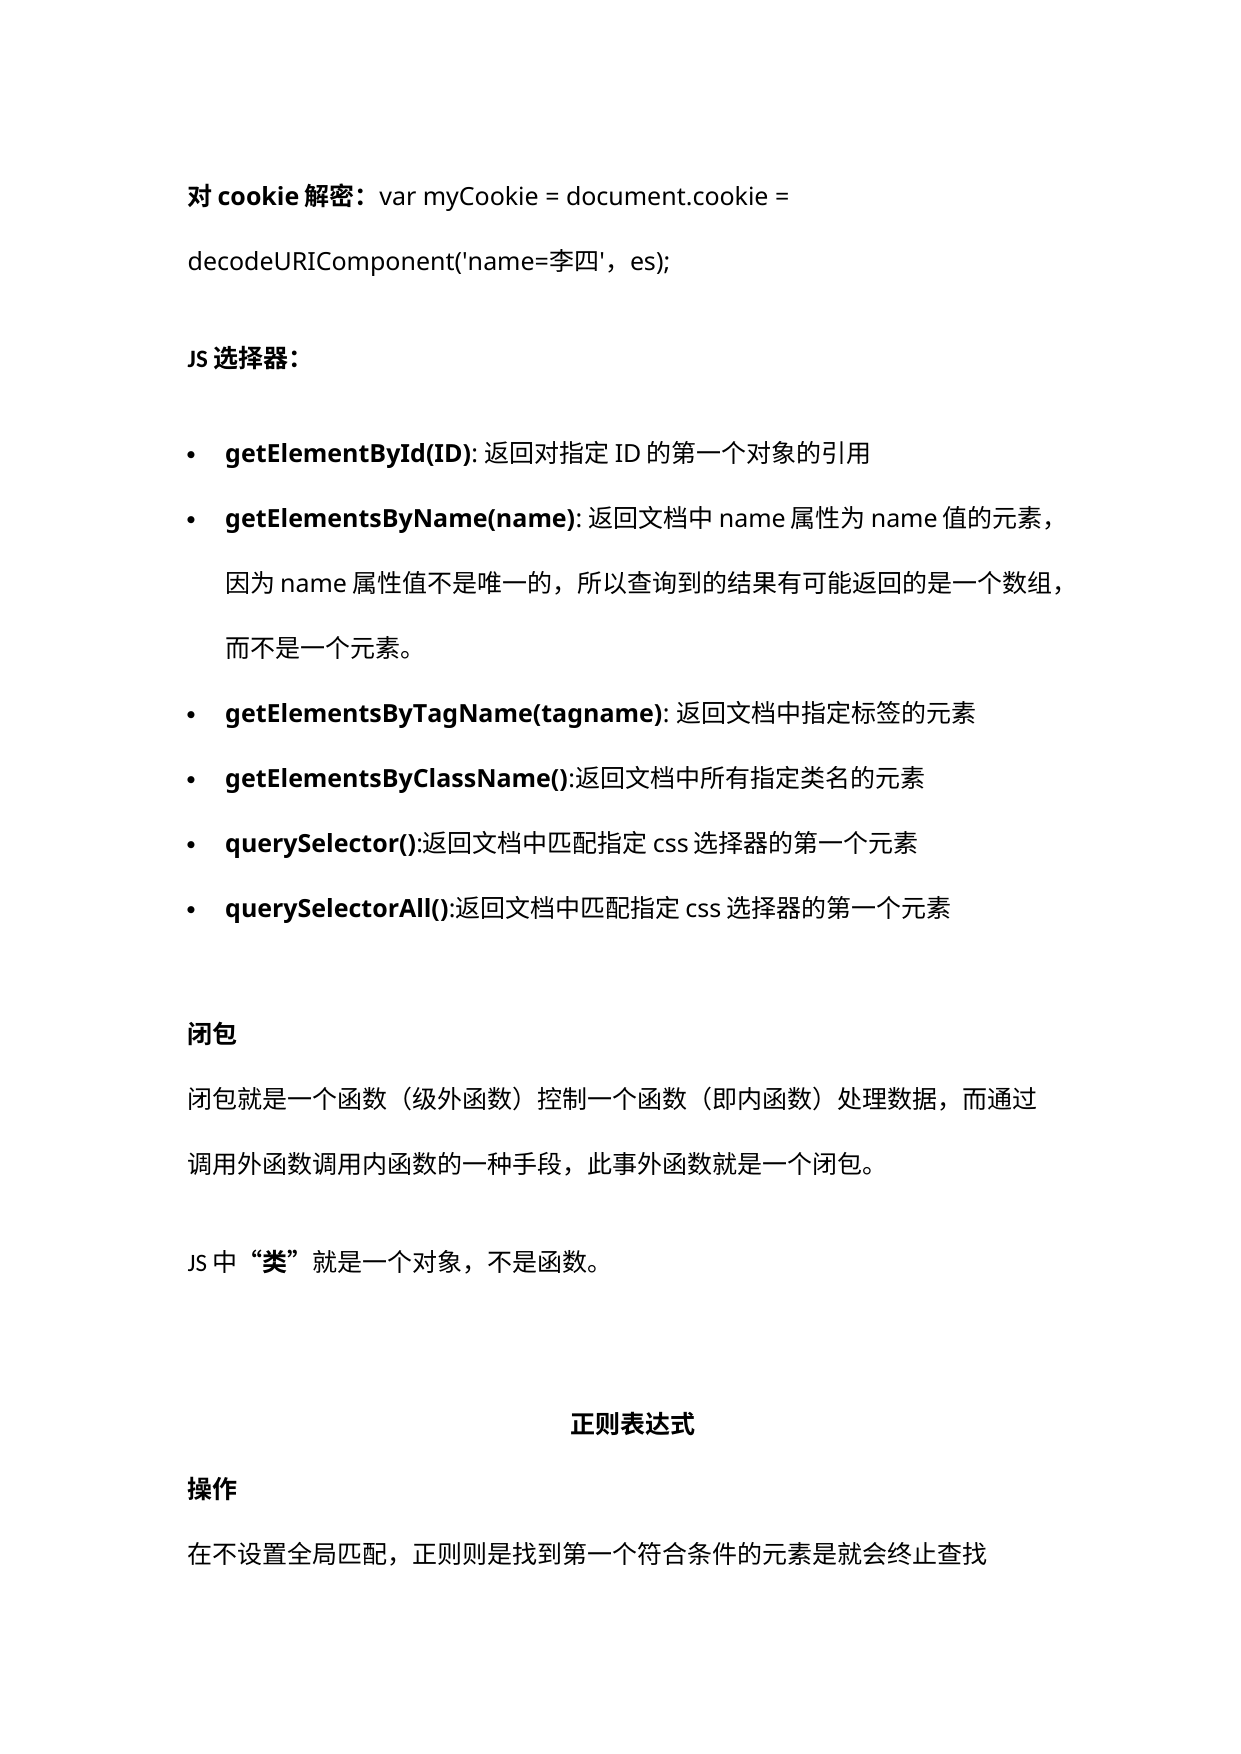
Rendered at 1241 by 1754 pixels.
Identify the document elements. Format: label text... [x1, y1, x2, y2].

text JS 选择器： [187, 324, 1053, 389]
list getElementsByClassName():返回文档中所有指定类名的元素 [187, 744, 1053, 809]
text 对cookie解密：var myCookie = document.cookie = decodeURIComponent('name=李四'，es); [187, 162, 1053, 292]
text 闭包就是一个函数（级外函数）控制一个函数（即内函数）处理数据，而通过调用外函数调用内函数的一种手段，此事外函数就是一个闭包。 [187, 1065, 1053, 1195]
text JS中“类”就是一个对象，不是函数。 [187, 1228, 1053, 1293]
text 正则表达式 [187, 1390, 1053, 1455]
list getElementsByTagName(tagname): 返回文档中指定标签的元素 [187, 679, 1053, 744]
text 闭包 [187, 1000, 1053, 1065]
list getElementById(ID): 返回对指定ID的第一个对象的引用 [187, 419, 1053, 484]
text 操作 [187, 1455, 1053, 1520]
list getElementsByName(name): 返回文档中name属性为name值的元素，因为name属性值不是唯一的，所以查询到的结果有可能返回的是一个数组，而不是一个元素。 [187, 484, 1053, 679]
text 在不设置全局匹配，正则则是找到第一个符合条件的元素是就会终止查找 [187, 1520, 1053, 1585]
list querySelector():返回文档中匹配指定css选择器的第一个元素 [187, 809, 1053, 874]
list querySelectorAll():返回文档中匹配指定css选择器的第一个元素 [187, 874, 1053, 939]
